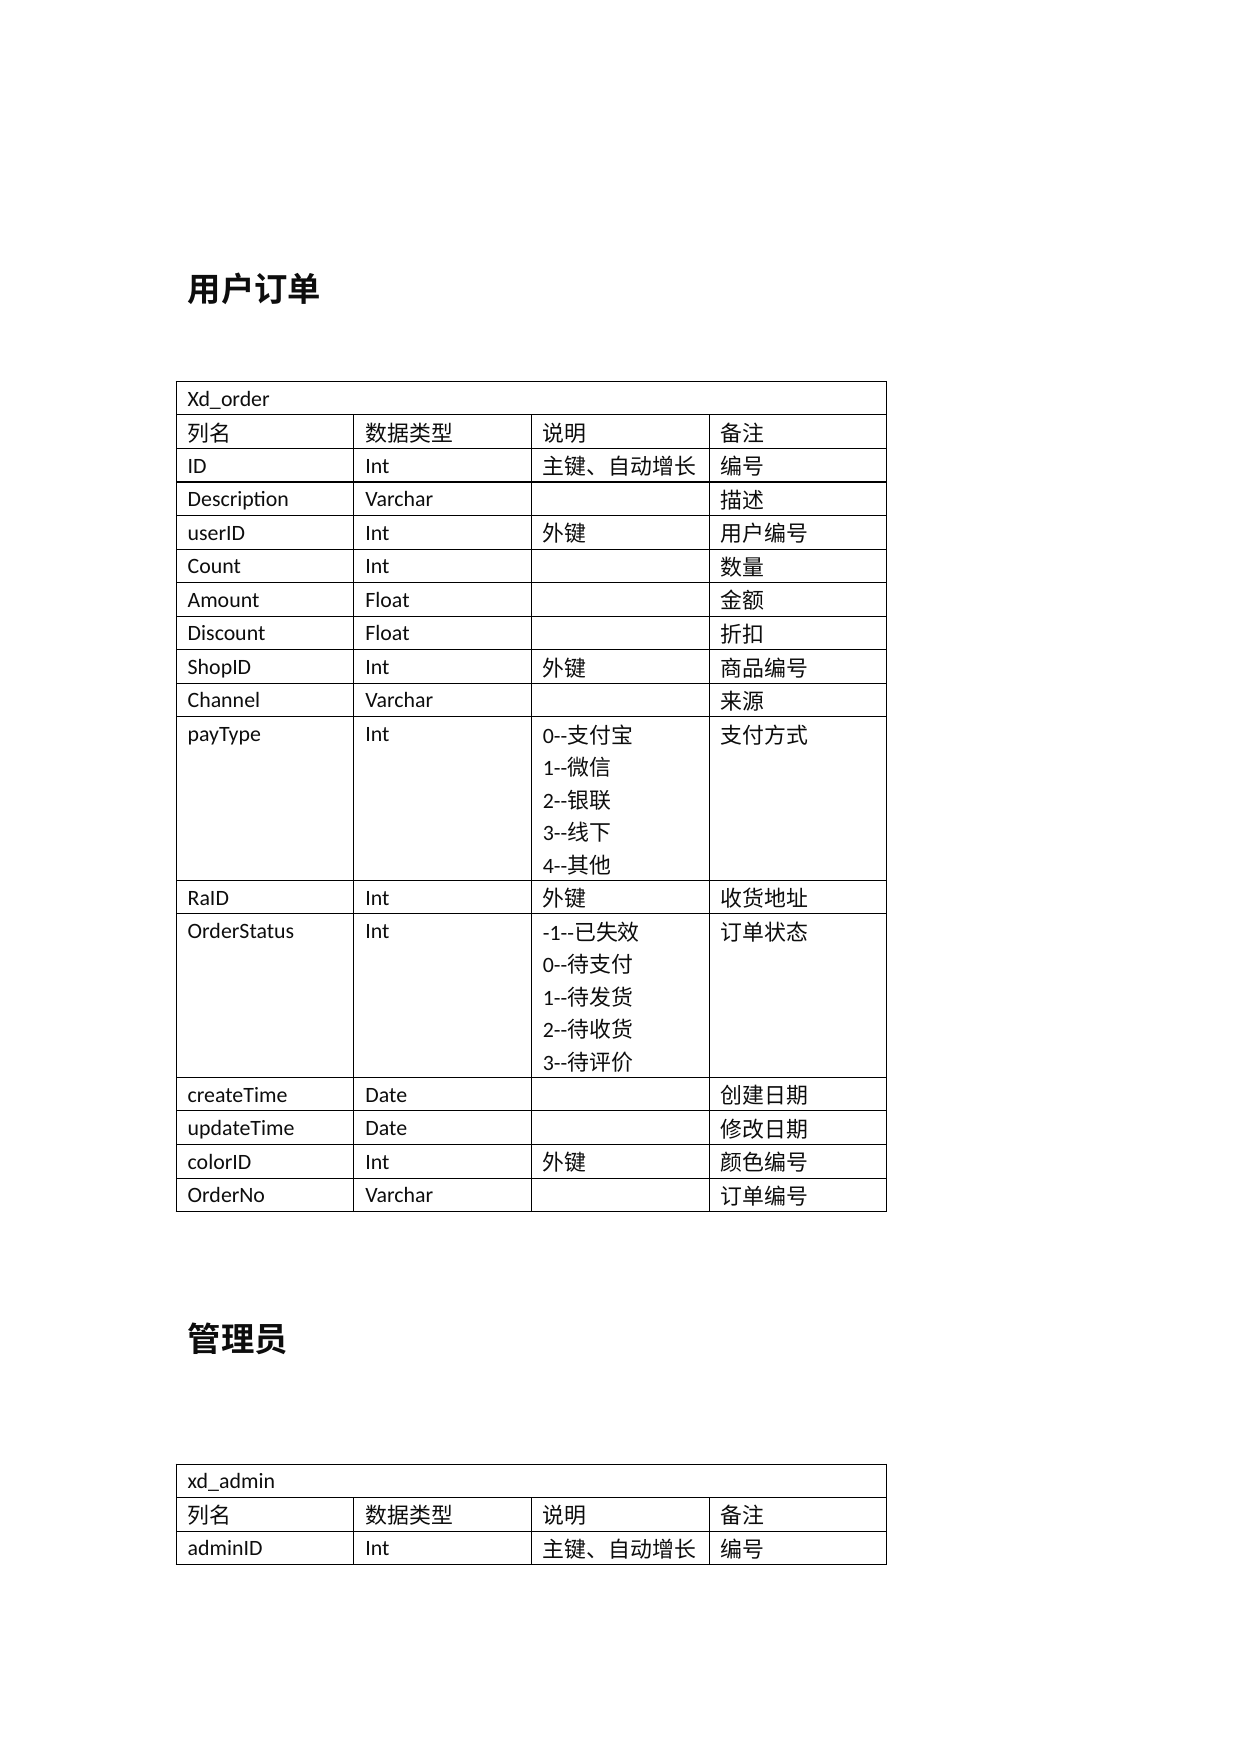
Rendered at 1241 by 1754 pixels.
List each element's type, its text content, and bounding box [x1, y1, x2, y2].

table_cell RaID [177, 881, 353, 913]
table_cell Count [177, 550, 353, 582]
table_cell 主键、自动增长 [532, 1532, 709, 1564]
table_cell Int [354, 1532, 531, 1564]
table_cell 金额 [710, 583, 886, 616]
table_cell 数据类型 [354, 415, 531, 448]
table_cell [532, 1179, 709, 1211]
table_cell 说明 [532, 1498, 709, 1531]
table_cell Date [354, 1078, 531, 1110]
subtitle 管理员 [187, 1304, 1053, 1369]
table_cell 外键 [532, 1145, 709, 1177]
table_cell 颜色编号 [710, 1145, 886, 1177]
table_cell [532, 1078, 709, 1110]
table_header Xd_order [177, 382, 886, 414]
table_cell 编号 [710, 1532, 886, 1564]
table_cell Int [354, 550, 531, 582]
table_cell [532, 583, 709, 616]
table_cell [532, 483, 709, 515]
table_cell [532, 1111, 709, 1144]
table_cell Float [354, 583, 531, 616]
table_cell 描述 [710, 483, 886, 515]
table_cell OrderStatus [177, 914, 353, 1077]
table_cell Int [354, 650, 531, 683]
table_cell Int [354, 717, 531, 880]
table_cell Float [354, 617, 531, 649]
table_cell Int [354, 881, 531, 913]
table_cell Description [177, 483, 353, 515]
table_cell 列名 [177, 415, 353, 448]
table_cell 外键 [532, 516, 709, 548]
table_cell 支付方式 [710, 717, 886, 880]
subtitle 用户订单 [187, 254, 1053, 319]
table_cell 说明 [532, 415, 709, 448]
table_header xd_admin [177, 1465, 886, 1497]
table_cell colorID [177, 1145, 353, 1177]
table_cell createTime [177, 1078, 353, 1110]
table_cell 收货地址 [710, 881, 886, 913]
table_cell Varchar [354, 1179, 531, 1211]
table_cell Discount [177, 617, 353, 649]
table_cell 折扣 [710, 617, 886, 649]
table_cell 备注 [710, 415, 886, 448]
table_cell [532, 684, 709, 716]
table_cell 用户编号 [710, 516, 886, 548]
table_cell ID [177, 449, 353, 481]
table_cell Varchar [354, 684, 531, 716]
table_cell [532, 617, 709, 649]
table_cell 列名 [177, 1498, 353, 1531]
table_cell Amount [177, 583, 353, 616]
table_cell 订单状态 [710, 914, 886, 1077]
table_cell Int [354, 1145, 531, 1177]
table_cell 0--支付宝 1--微信 2--银联 3--线下 4--其他 [532, 717, 709, 880]
table_cell 数据类型 [354, 1498, 531, 1531]
table_cell Int [354, 516, 531, 548]
table_cell adminID [177, 1532, 353, 1564]
table_cell Int [354, 449, 531, 481]
table_cell 编号 [710, 449, 886, 481]
table_cell 修改日期 [710, 1111, 886, 1144]
table_cell updateTime [177, 1111, 353, 1144]
table_cell 备注 [710, 1498, 886, 1531]
table_cell 来源 [710, 684, 886, 716]
table_cell 创建日期 [710, 1078, 886, 1110]
table_cell 外键 [532, 650, 709, 683]
table_cell payType [177, 717, 353, 880]
table_cell 数量 [710, 550, 886, 582]
table_cell Date [354, 1111, 531, 1144]
table_cell 外键 [532, 881, 709, 913]
table_cell -1--已失效 0--待支付 1--待发货 2--待收货 3--待评价 [532, 914, 709, 1077]
table_cell 商品编号 [710, 650, 886, 683]
table_cell [532, 550, 709, 582]
table_cell Int [354, 914, 531, 1077]
table_cell 订单编号 [710, 1179, 886, 1211]
table_cell Channel [177, 684, 353, 716]
table_cell Varchar [354, 483, 531, 515]
table_cell userID [177, 516, 353, 548]
table_cell OrderNo [177, 1179, 353, 1211]
table_cell ShopID [177, 650, 353, 683]
table_cell 主键、自动增长 [532, 449, 709, 481]
